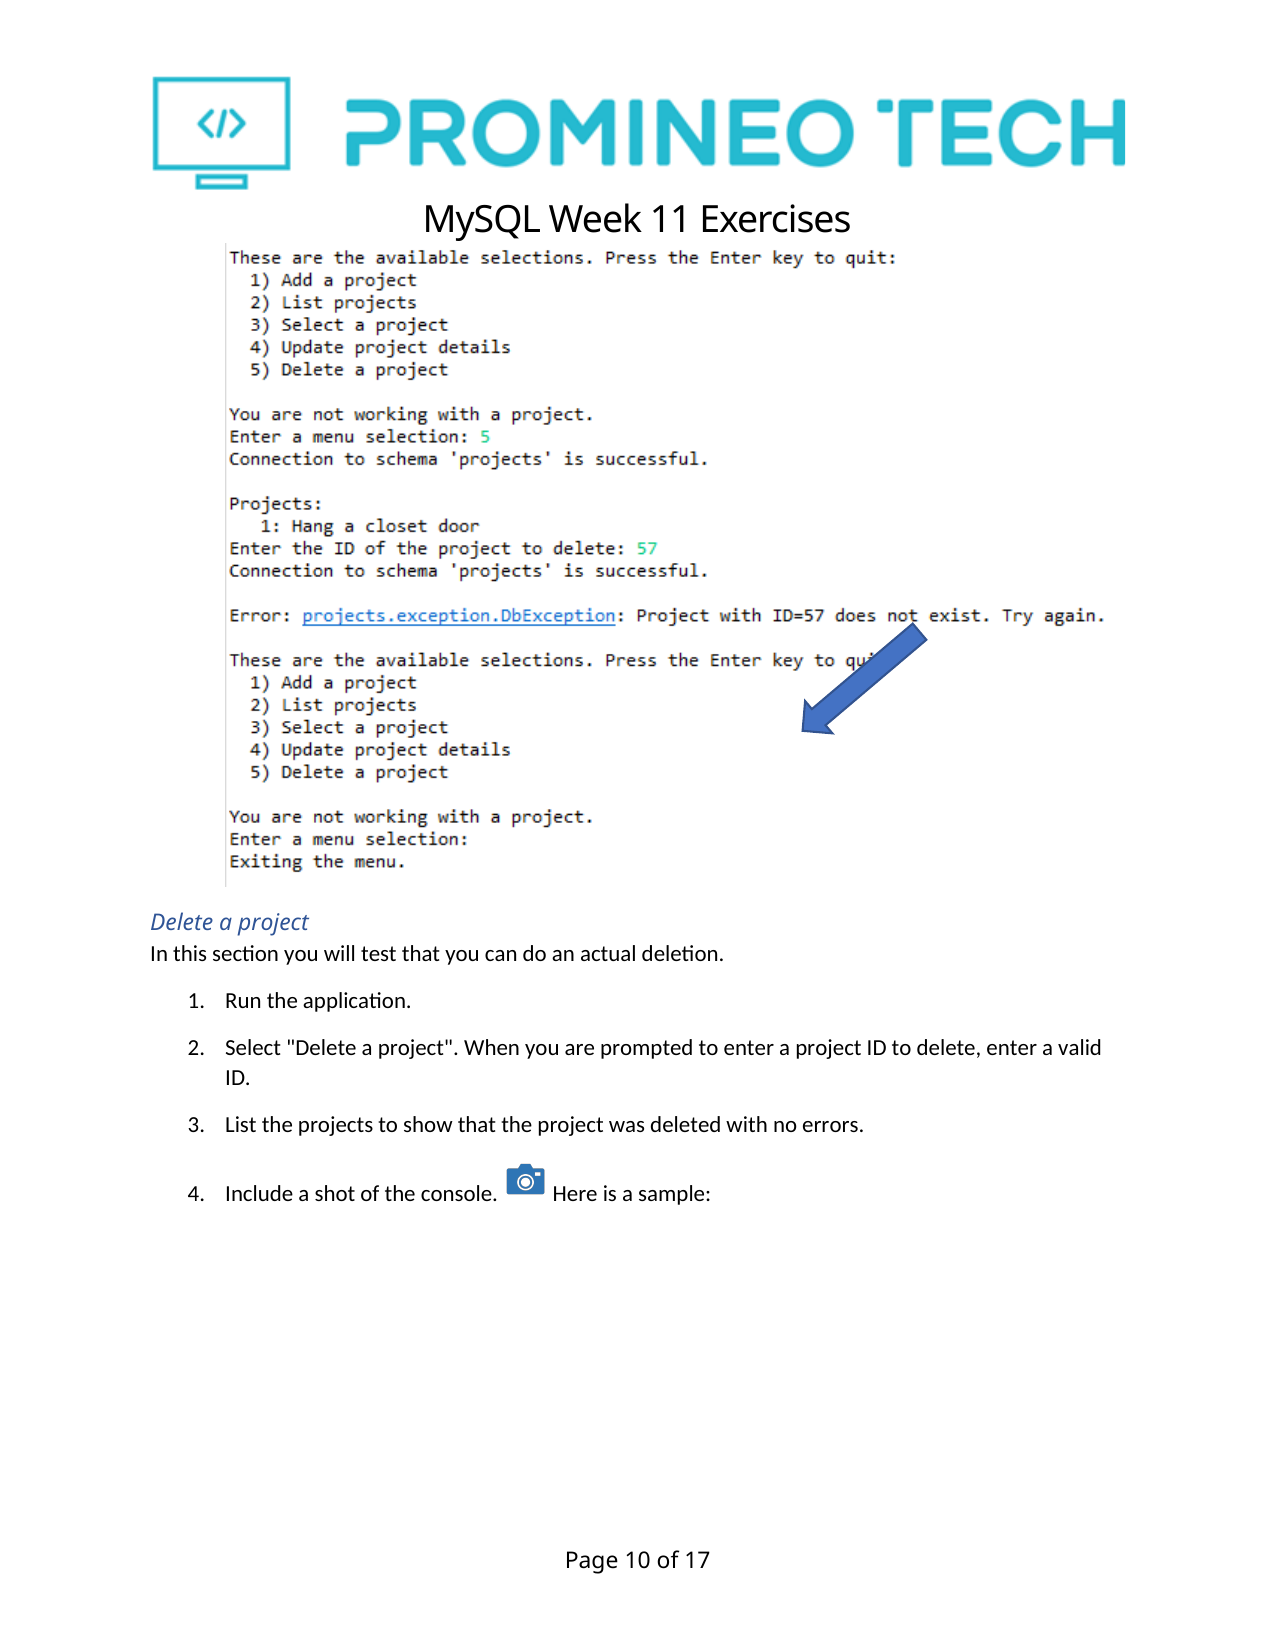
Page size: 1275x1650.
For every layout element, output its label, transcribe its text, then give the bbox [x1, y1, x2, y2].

picture [150, 75, 1125, 193]
text In this section you will test that you can do an actual deletion. [150, 939, 1125, 968]
list List the projects to show that the project was deleted with no errors. [187, 1110, 1125, 1138]
picture [503, 1157, 548, 1201]
list Include a shot of the console. Here is a sample: [187, 1157, 1125, 1207]
list Run the application. [187, 986, 1125, 1014]
list Select "Delete a project". When you are prompted to enter a project ID to delete, enter a valid ID. [187, 1033, 1125, 1092]
subtitle Delete a project [150, 906, 1125, 937]
picture [225, 243, 1125, 887]
